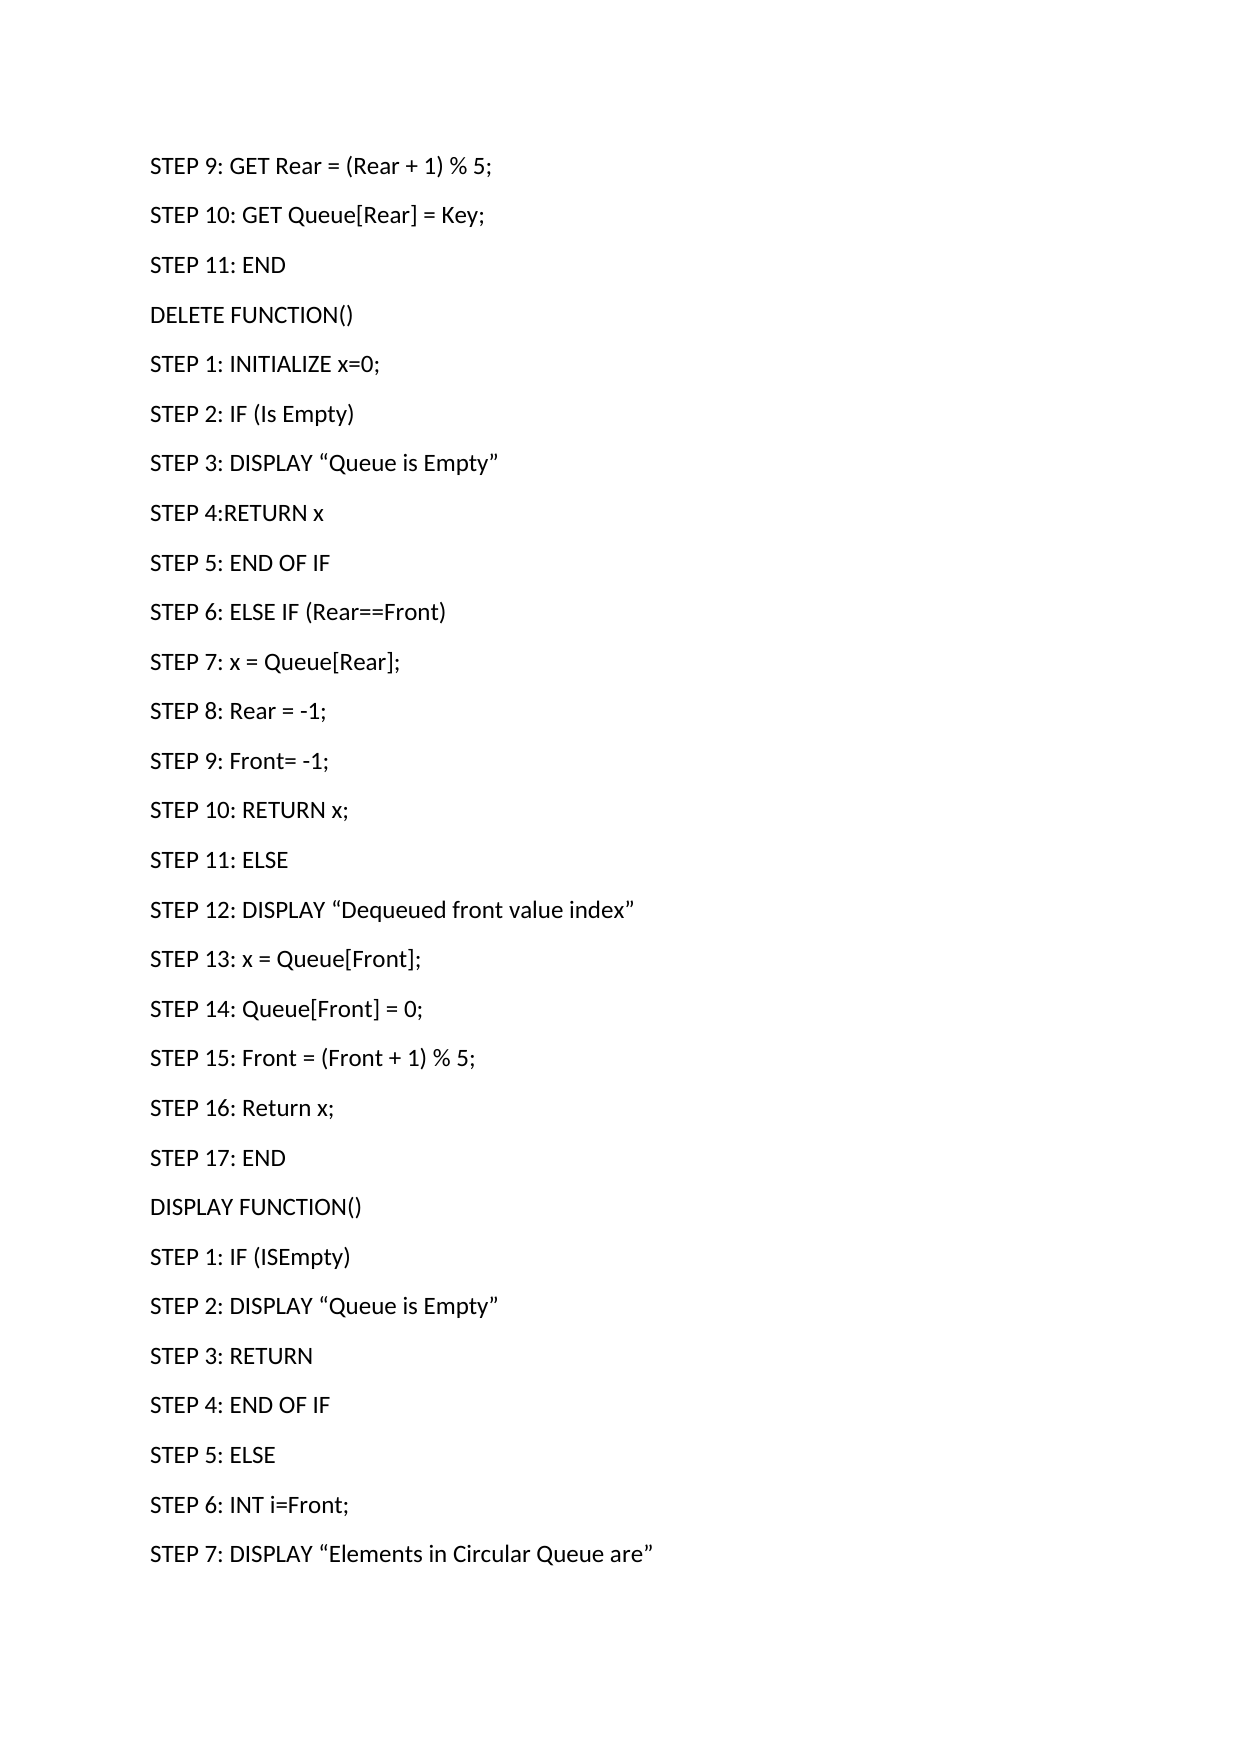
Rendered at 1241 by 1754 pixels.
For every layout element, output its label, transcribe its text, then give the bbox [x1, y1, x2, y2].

text STEP 12: DISPLAY “Dequeued front value index” [150, 894, 1090, 924]
text STEP 3: RETURN [150, 1340, 1090, 1371]
text STEP 2: IF (Is Empty) [150, 398, 1090, 428]
text STEP 14: Queue[Front] = 0; [150, 993, 1090, 1023]
text STEP 17: END [150, 1142, 1090, 1172]
text STEP 6: INT i=Front; [150, 1489, 1090, 1519]
text DELETE FUNCTION() [150, 299, 1090, 329]
text STEP 7: DISPLAY “Elements in Circular Queue are” [150, 1538, 1090, 1569]
text STEP 10: RETURN x; [150, 794, 1090, 825]
text STEP 16: Return x; [150, 1092, 1090, 1123]
text STEP 2: DISPLAY “Queue is Empty” [150, 1290, 1090, 1321]
text STEP 4:RETURN x [150, 497, 1090, 528]
text STEP 11: END [150, 249, 1090, 280]
text STEP 4: END OF IF [150, 1389, 1090, 1420]
text STEP 9: GET Rear = (Rear + 1) % 5; [150, 150, 1090, 181]
text STEP 9: Front= -1; [150, 745, 1090, 776]
text STEP 13: x = Queue[Front]; [150, 943, 1090, 974]
text STEP 11: ELSE [150, 844, 1090, 875]
text STEP 6: ELSE IF (Rear==Front) [150, 596, 1090, 627]
text STEP 1: IF (ISEmpty) [150, 1241, 1090, 1271]
text STEP 10: GET Queue[Rear] = Key; [150, 199, 1090, 230]
text STEP 15: Front = (Front + 1) % 5; [150, 1042, 1090, 1073]
text DISPLAY FUNCTION() [150, 1191, 1090, 1222]
text STEP 3: DISPLAY “Queue is Empty” [150, 447, 1090, 478]
text STEP 1: INITIALIZE x=0; [150, 348, 1090, 379]
text STEP 5: END OF IF [150, 547, 1090, 577]
text STEP 8: Rear = -1; [150, 695, 1090, 726]
text STEP 7: x = Queue[Rear]; [150, 646, 1090, 676]
text STEP 5: ELSE [150, 1439, 1090, 1470]
